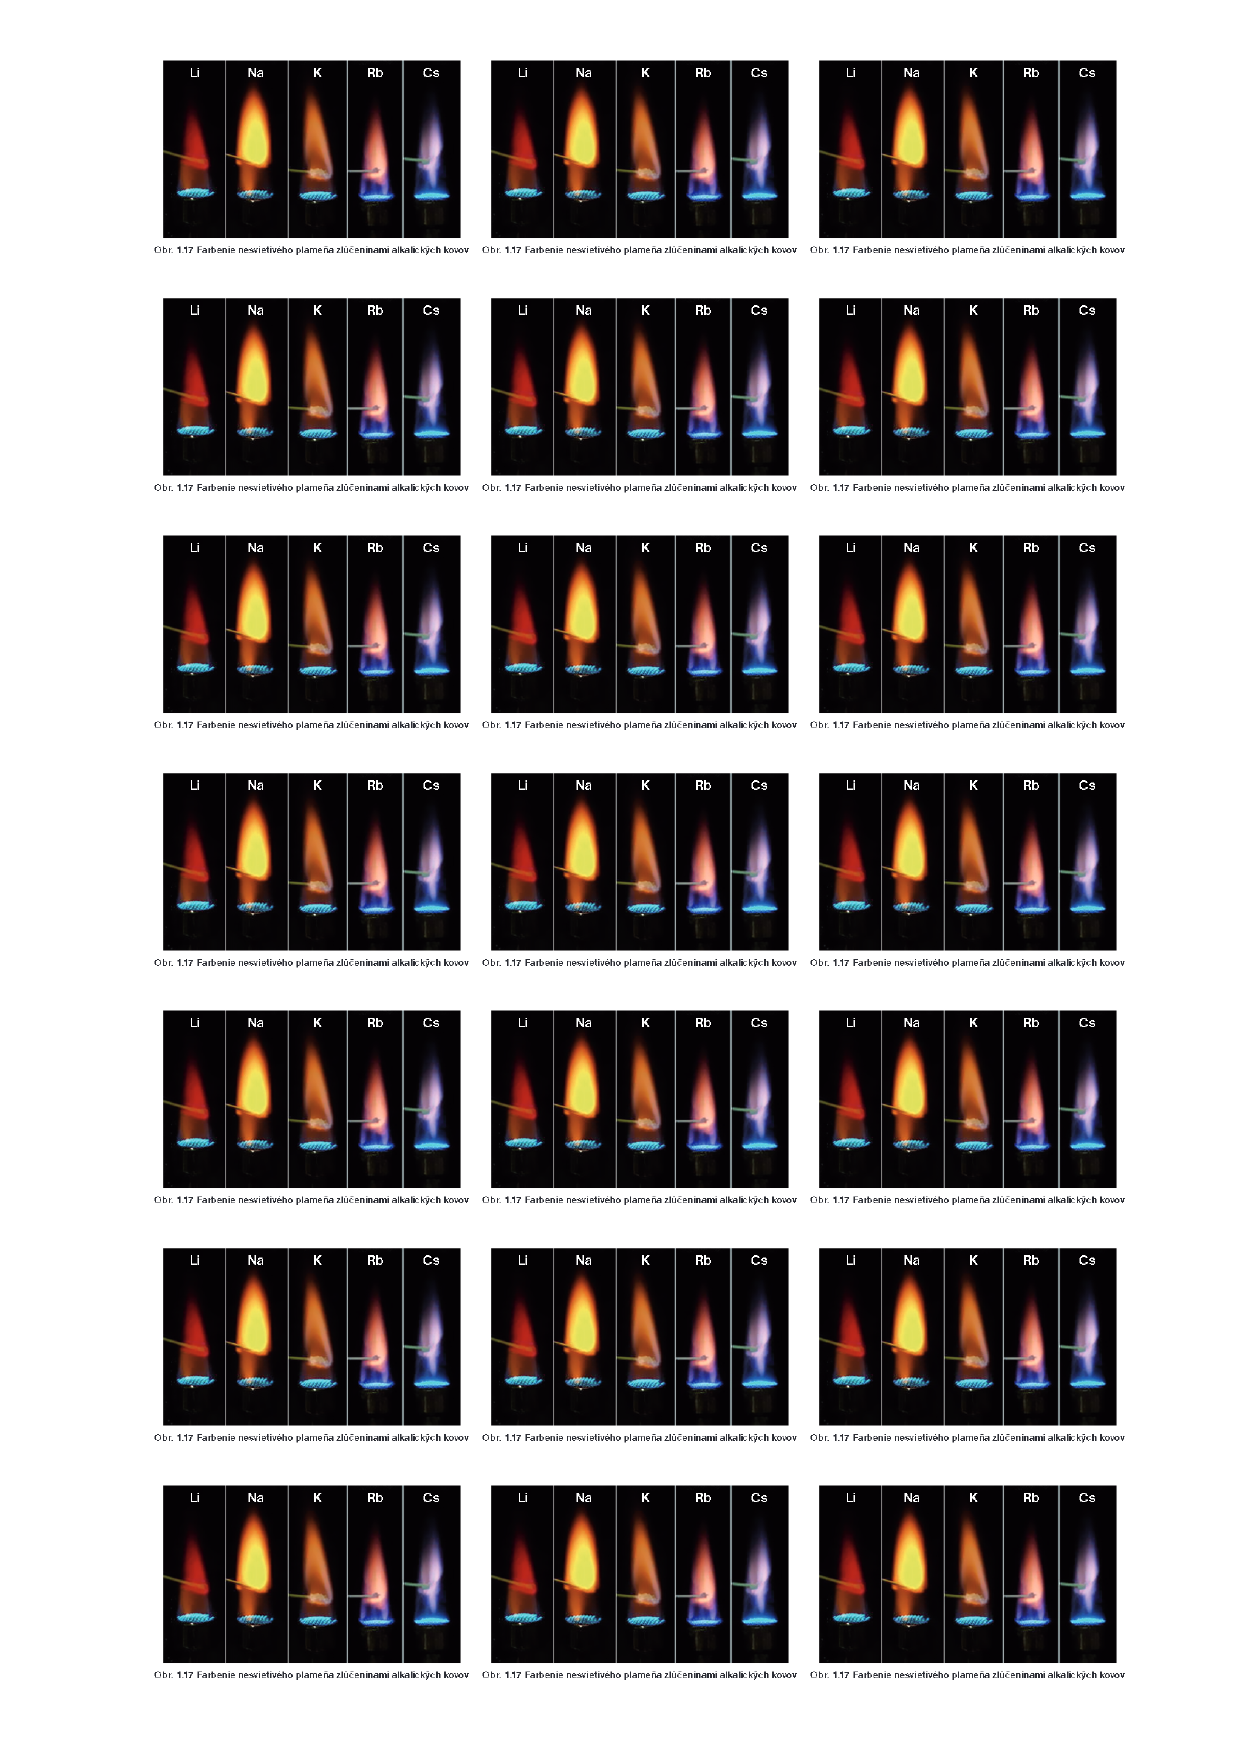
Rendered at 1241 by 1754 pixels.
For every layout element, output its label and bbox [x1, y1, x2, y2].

picture [147, 771, 1132, 985]
picture [147, 1246, 1132, 1460]
picture [147, 1484, 1132, 1697]
picture [147, 59, 1132, 272]
picture [147, 534, 1132, 747]
picture [147, 296, 1132, 510]
picture [147, 1009, 1132, 1222]
